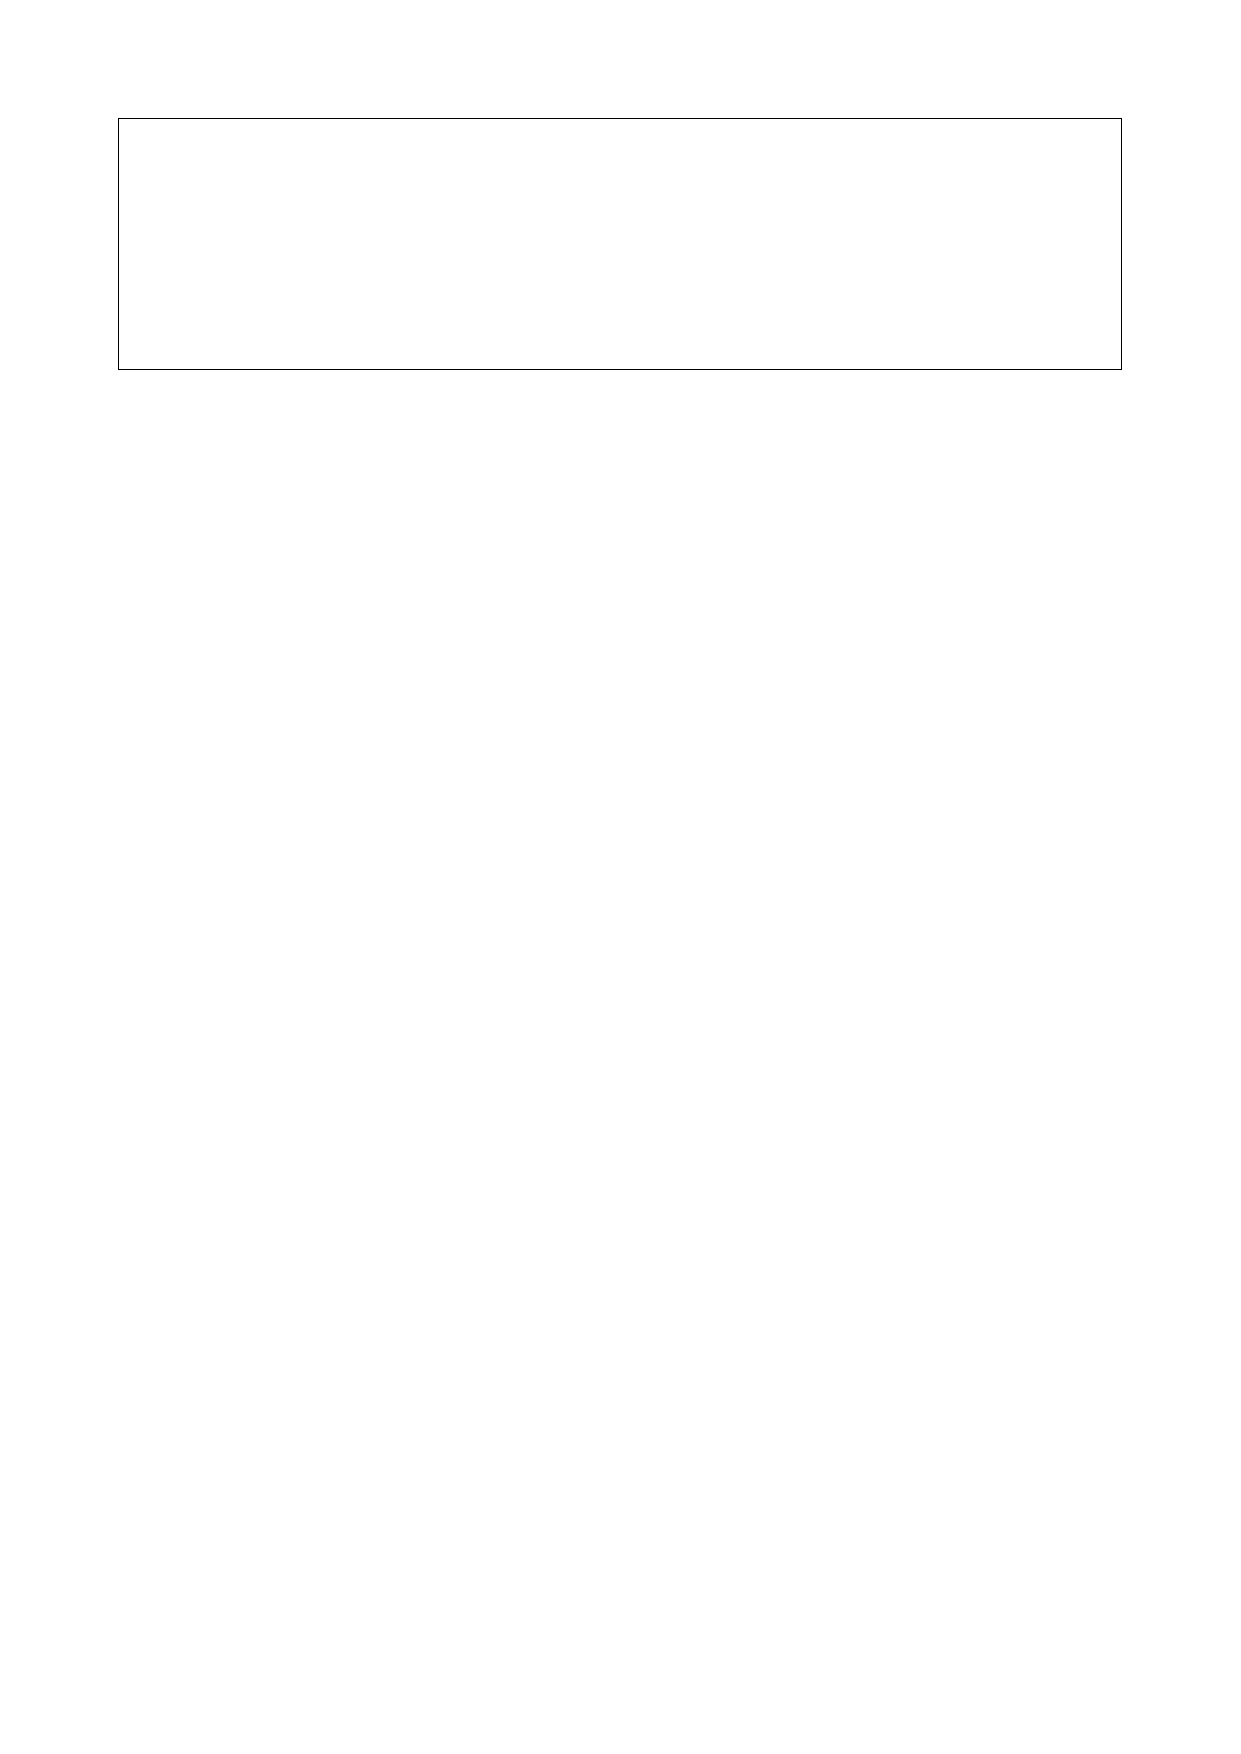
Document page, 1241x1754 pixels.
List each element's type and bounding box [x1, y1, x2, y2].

table_header [119, 119, 1121, 369]
